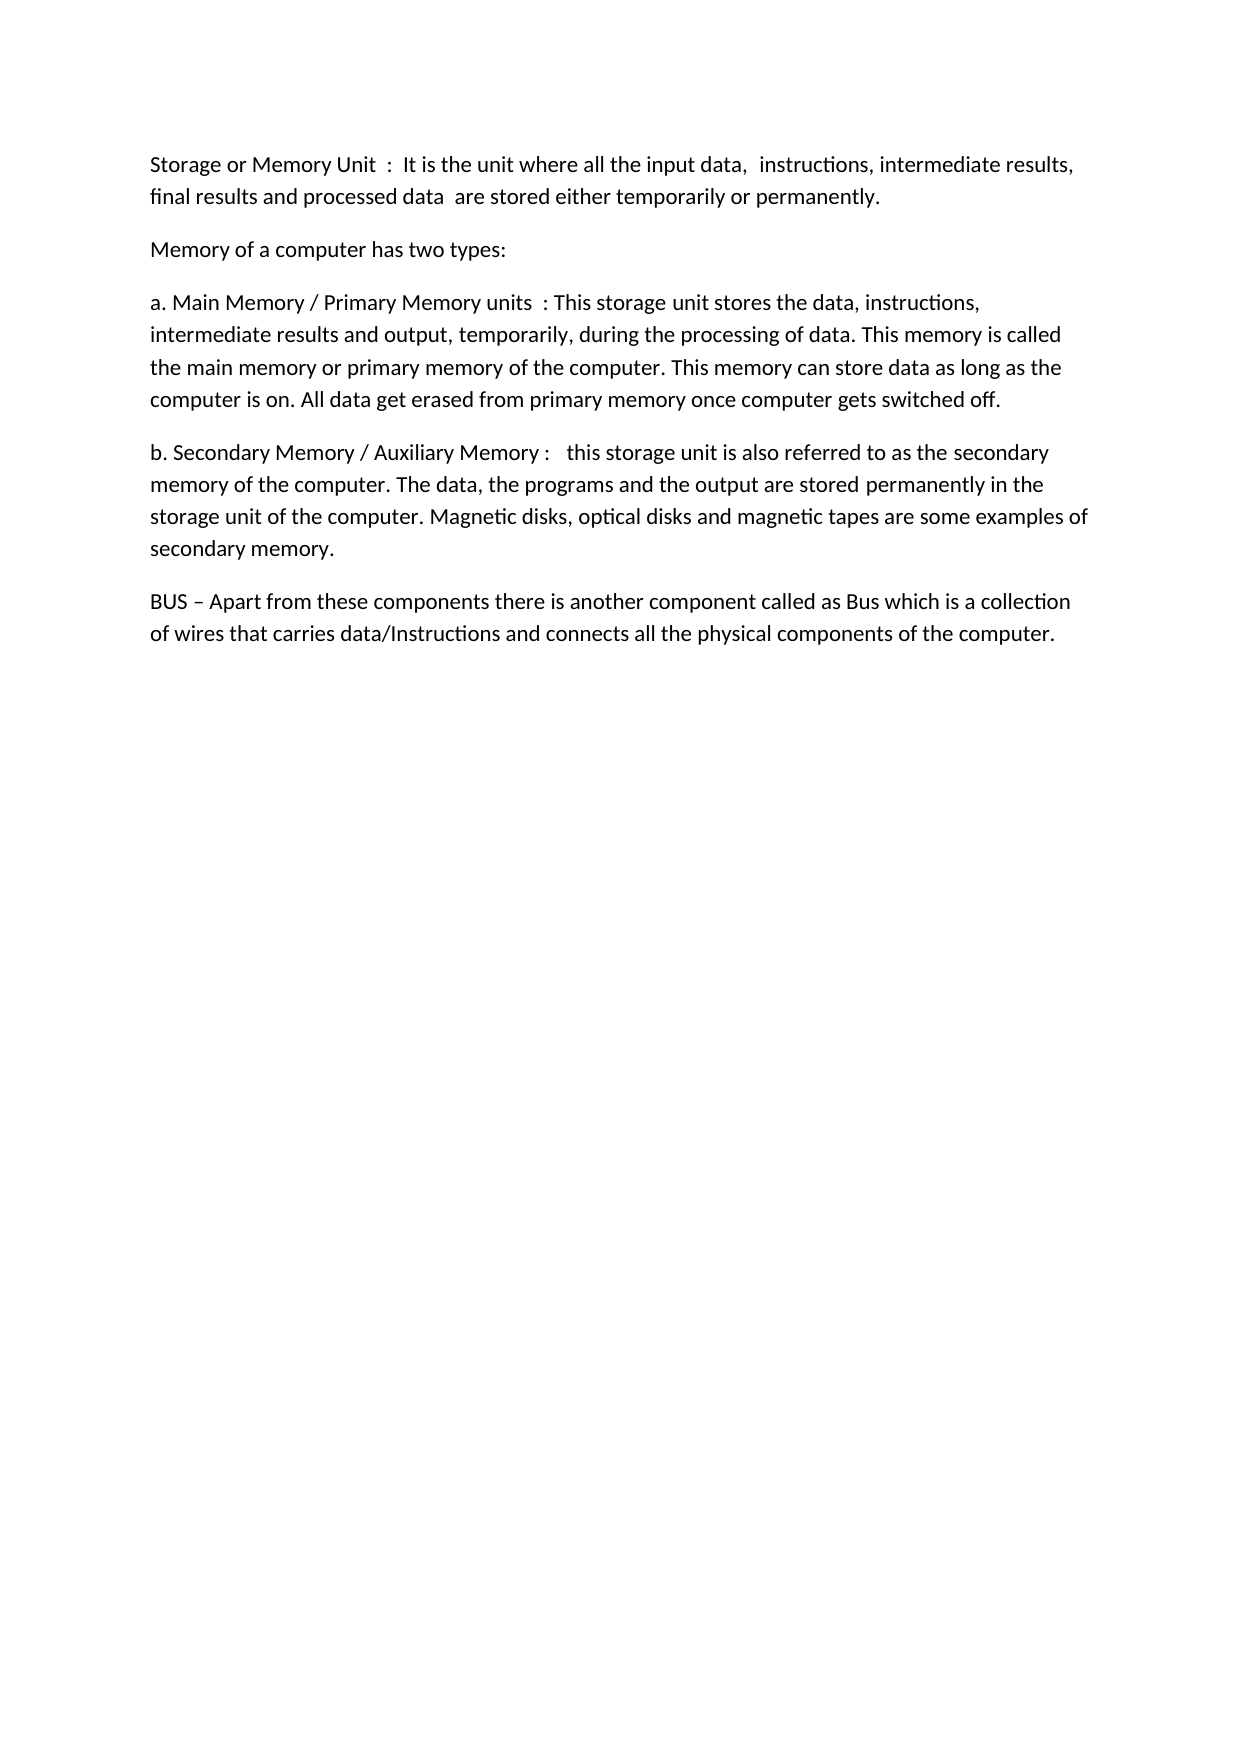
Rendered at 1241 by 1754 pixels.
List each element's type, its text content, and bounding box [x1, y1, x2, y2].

text b. Secondary Memory / Auxiliary Memory : this storage unit is also referred to as the secondary memory of the computer. The data, the programs and the output are stored permanently in the storage unit of the computer. Magnetic disks, optical disks and magnetic tapes are some examples of secondary memory. [150, 438, 1090, 562]
text BUS – Apart from these components there is another component called as Bus which is a collection of wires that carries data/Instructions and connects all the physical components of the computer. [150, 587, 1090, 648]
text Memory of a computer has two types: [150, 235, 1090, 263]
text a. Main Memory / Primary Memory units : This storage unit stores the data, instructions, intermediate results and output, temporarily, during the processing of data. This memory is called the main memory or primary memory of the computer. This memory can store data as long as the computer is on. All data get erased from primary memory once computer gets switched off. [150, 288, 1090, 413]
text Storage or Memory Unit : It is the unit where all the input data, instructions, intermediate results, final results and processed data are stored either temporarily or permanently. [150, 150, 1090, 210]
